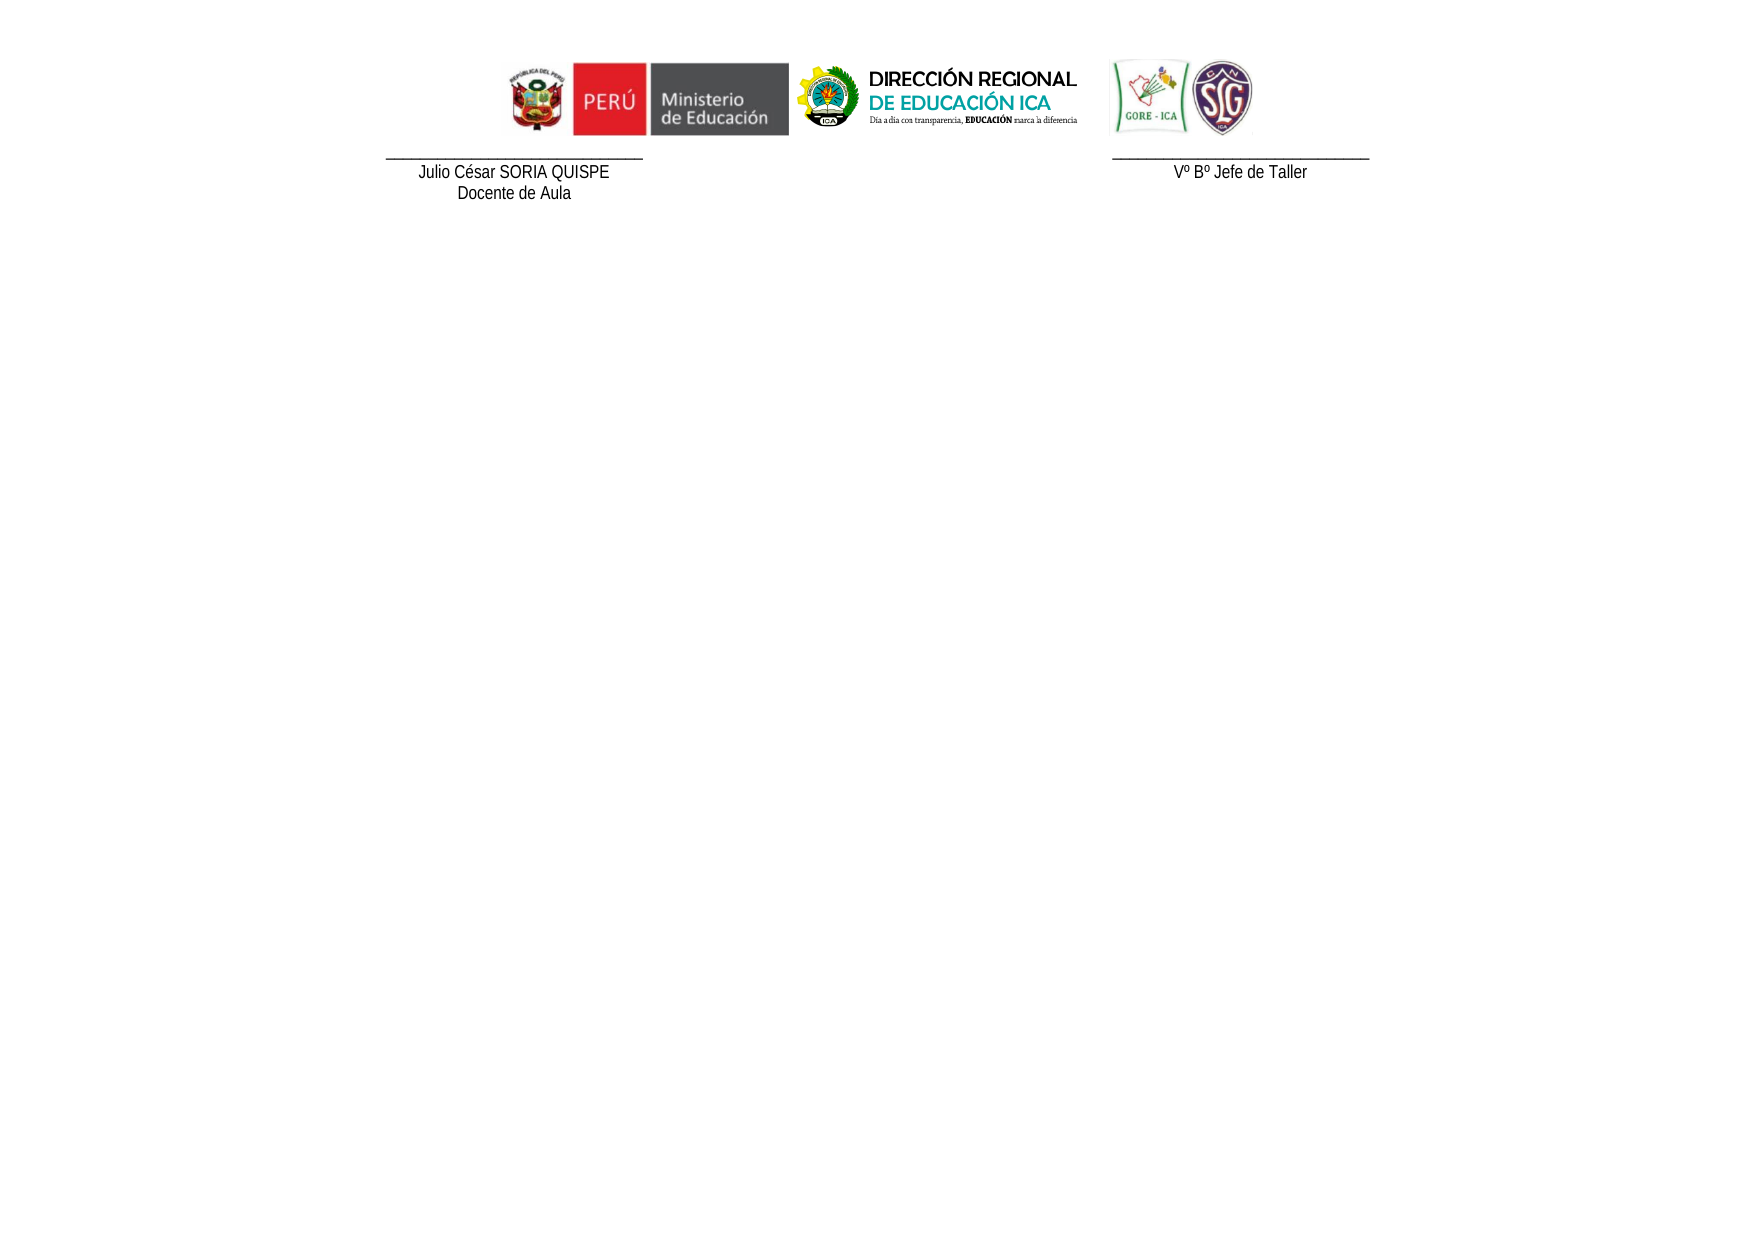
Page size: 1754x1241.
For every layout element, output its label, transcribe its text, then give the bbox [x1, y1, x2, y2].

table_header ______________________________ Julio César SORIA QUISPE Docente de Aula [150, 139, 877, 230]
table_header ______________________________ Vº Bº Jefe de Taller [877, 139, 1603, 230]
picture [501, 58, 1253, 136]
